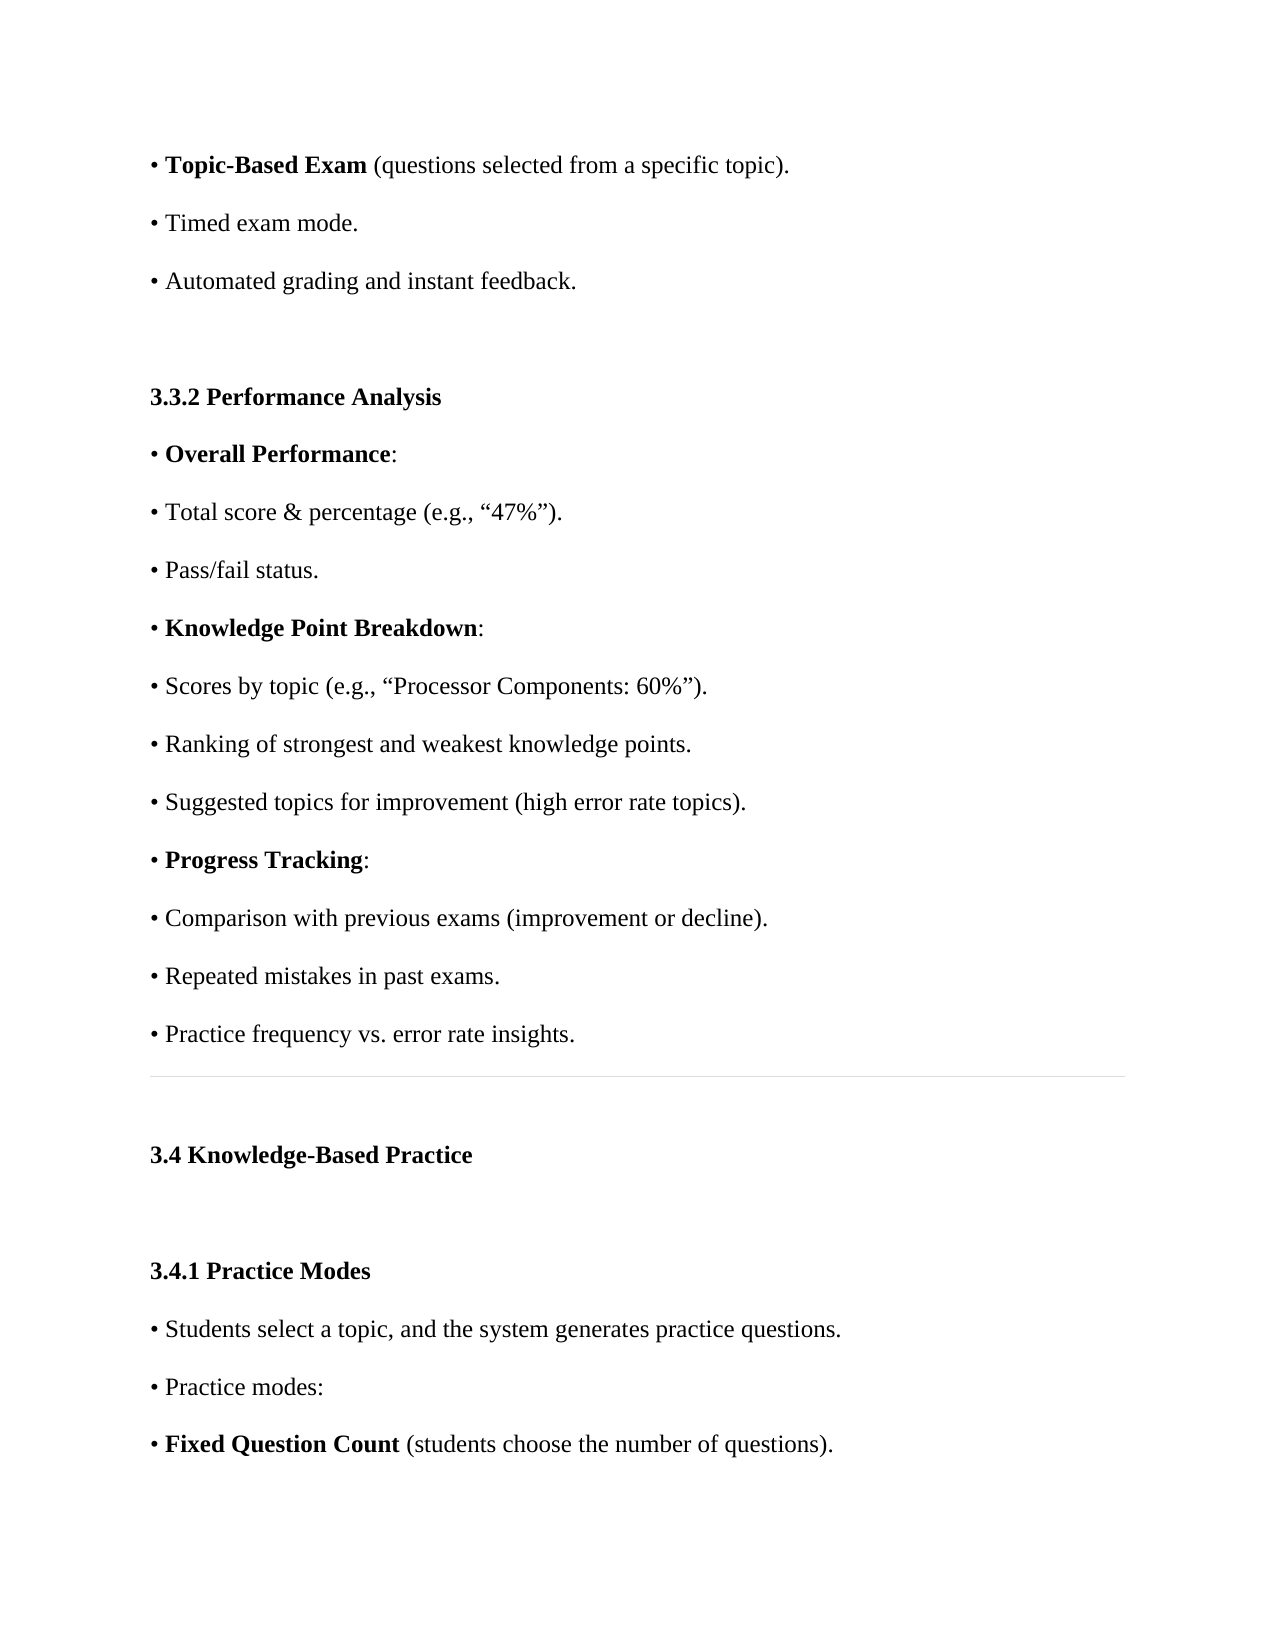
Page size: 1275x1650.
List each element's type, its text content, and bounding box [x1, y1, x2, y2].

text • Practice frequency vs. error rate insights. [150, 1019, 1125, 1047]
text • Progress Tracking: [150, 845, 1125, 874]
text • Comparison with previous exams (improvement or decline). [150, 903, 1125, 932]
text • Pass/fail status. [150, 555, 1125, 584]
text • Ranking of strongest and weakest knowledge points. [150, 729, 1125, 758]
text • Repeated mistakes in past exams. [150, 961, 1125, 989]
text 3.4.1 Practice Modes [150, 1256, 1125, 1284]
text • Automated grading and instant feedback. [150, 266, 1125, 294]
text • Timed exam mode. [150, 208, 1125, 237]
text • Total score & percentage (e.g., “47%”). [150, 497, 1125, 526]
text 3.3.2 Performance Analysis [150, 382, 1125, 410]
text • Overall Performance: [150, 439, 1125, 468]
text 3.4 Knowledge-Based Practice [150, 1140, 1125, 1169]
text • Students select a topic, and the system generates practice questions. [150, 1314, 1125, 1342]
text • Knowledge Point Breakdown: [150, 613, 1125, 642]
text • Topic-Based Exam (questions selected from a specific topic). [150, 150, 1125, 179]
text • Suggested topics for improvement (high error rate topics). [150, 787, 1125, 816]
text • Fixed Question Count (students choose the number of questions). [150, 1429, 1125, 1458]
text • Practice modes: [150, 1372, 1125, 1400]
text • Scores by topic (e.g., “Processor Components: 60%”). [150, 671, 1125, 700]
